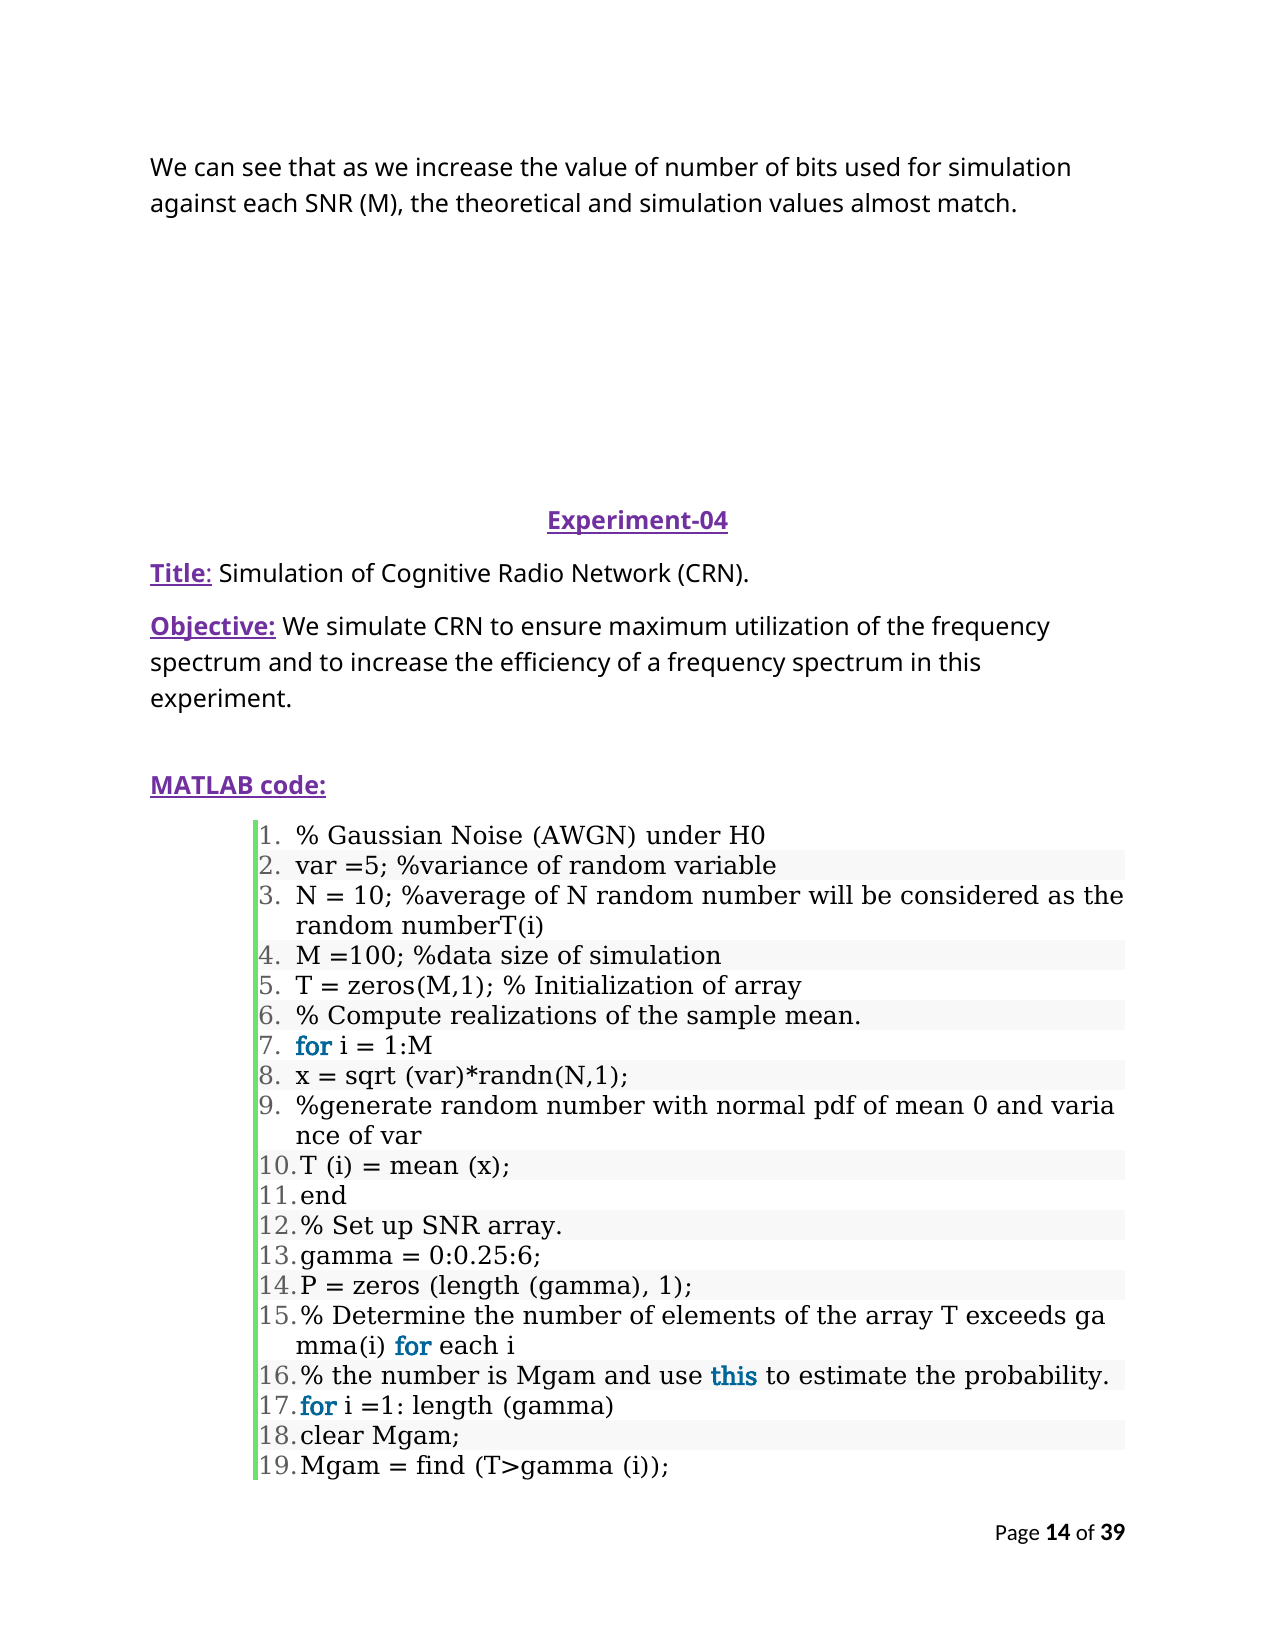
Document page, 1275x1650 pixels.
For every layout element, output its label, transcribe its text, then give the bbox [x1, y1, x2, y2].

list % Compute realizations of the sample mean. [258, 1000, 1125, 1030]
list % the number is Mgam and use this to estimate the probability. [258, 1360, 1125, 1390]
list N = 10; %average of N random number will be considered as the random numberT(i) [258, 880, 1125, 940]
text Experiment-04 [150, 503, 1125, 537]
text Objective: We simulate CRN to ensure maximum utilization of the frequency spectrum and to increase the efficiency of a frequency spectrum in this experiment. [150, 608, 1125, 714]
text MATLAB code: [150, 767, 1125, 801]
text Title: Simulation of Cognitive Radio Network (CRN). [150, 556, 1125, 590]
list T (i) = mean (x); [258, 1150, 1125, 1180]
list x = sqrt (var)*randn(N,1); [258, 1060, 1125, 1090]
list P = zeros (length (gamma), 1); [258, 1270, 1125, 1300]
list T = zeros(M,1); % Initialization of array [258, 970, 1125, 1000]
list end [258, 1180, 1125, 1210]
list % Gaussian Noise (AWGN) under H0 [258, 820, 1125, 850]
list M =100; %data size of simulation [258, 940, 1125, 970]
list clear Mgam; [258, 1420, 1125, 1450]
list Mgam = find (T>gamma (i)); [258, 1450, 1125, 1480]
list for i =1: length (gamma) [258, 1390, 1125, 1420]
text We can see that as we increase the value of number of bits used for simulation against each SNR (M), the theoretical and simulation values almost match. [150, 150, 1125, 220]
list gamma = 0:0.25:6; [258, 1240, 1125, 1270]
list var =5; %variance of random variable [258, 850, 1125, 880]
list %generate random number with normal pdf of mean 0 and variance of var [258, 1090, 1125, 1150]
list for i = 1:M [258, 1030, 1125, 1060]
list % Set up SNR array. [258, 1210, 1125, 1240]
list % Determine the number of elements of the array T exceeds gamma(i) for each i [258, 1300, 1125, 1360]
